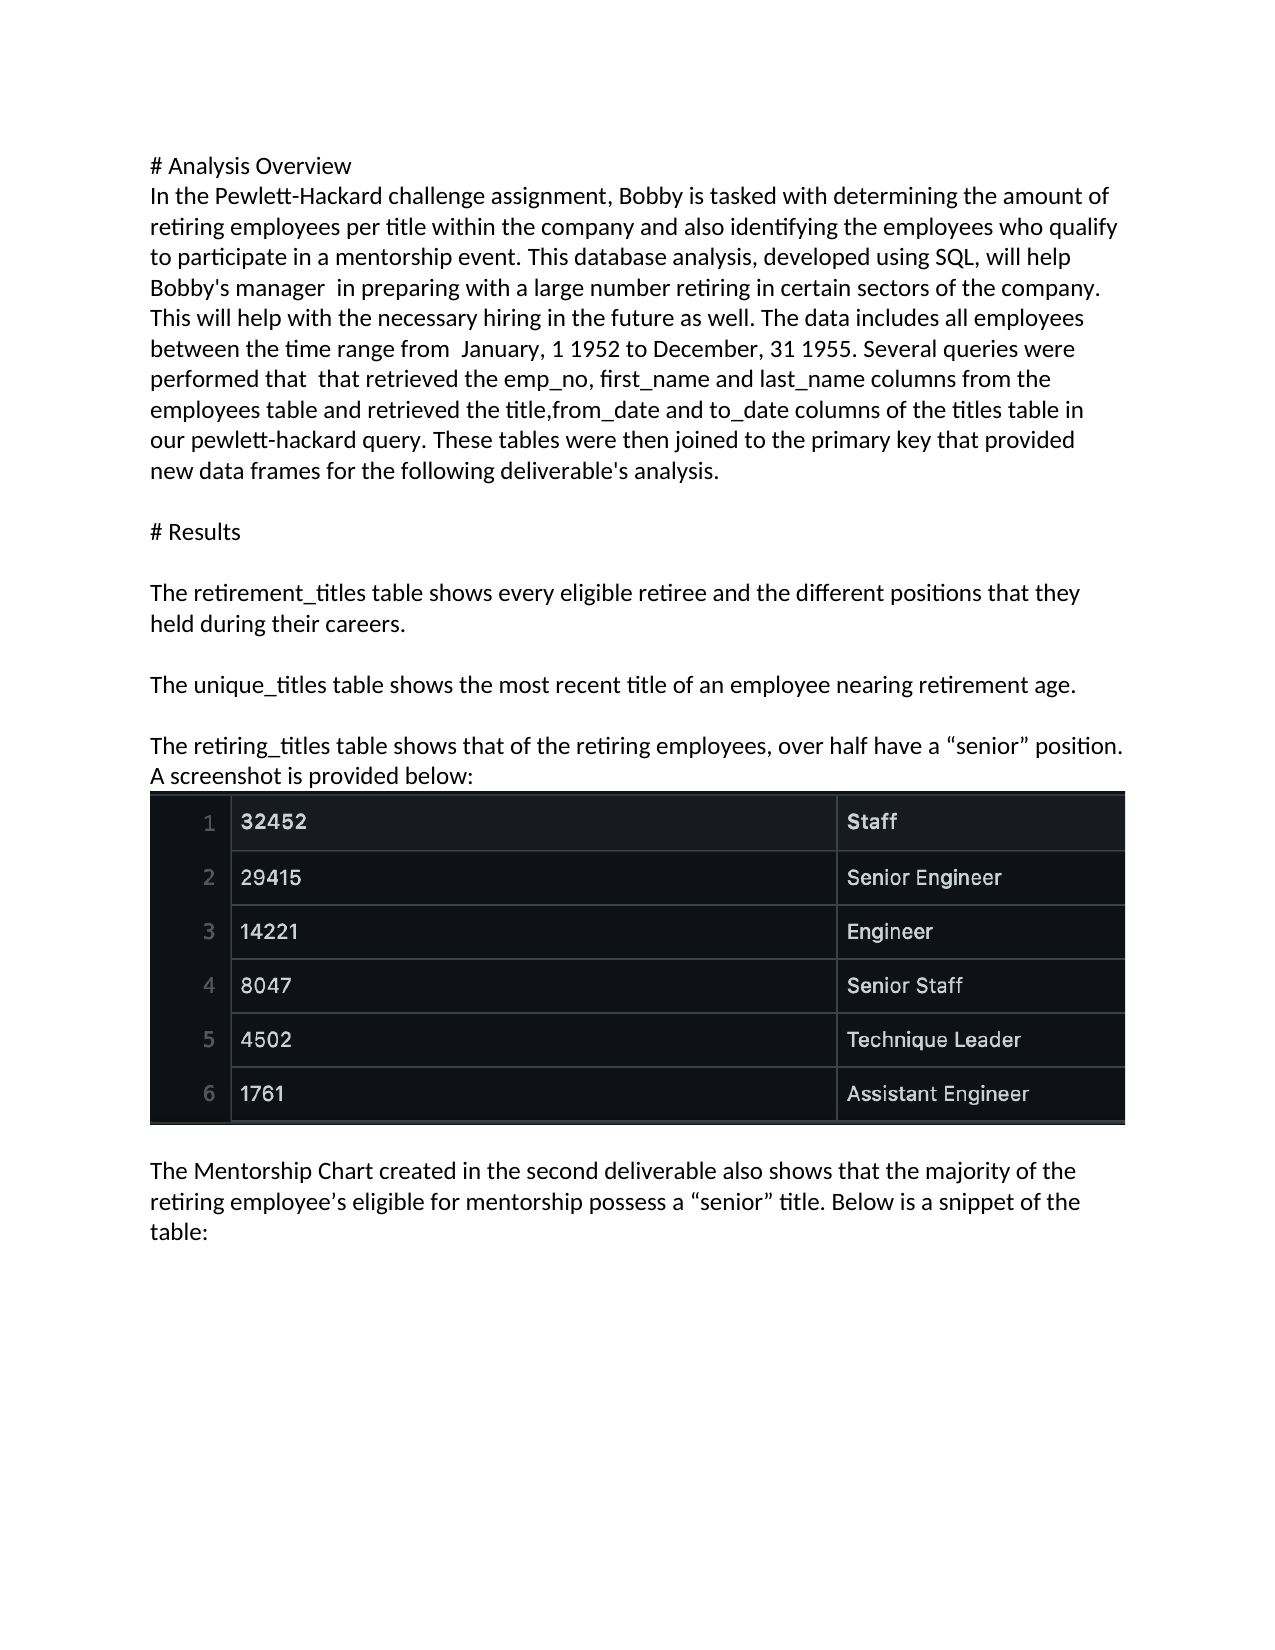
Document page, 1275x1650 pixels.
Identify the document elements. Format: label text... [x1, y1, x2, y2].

text The unique_titles table shows the most recent title of an employee nearing retirement age. [150, 669, 1125, 699]
text # Analysis Overview [150, 150, 1125, 181]
text In the Pewlett-Hackard challenge assignment, Bobby is tasked with determining the amount of retiring employees per title within the company and also identifying the employees who qualify to participate in a mentorship event. This database analysis, developed using SQL, will help Bobby's manager in preparing with a large number retiring in certain sectors of the company. This will help with the necessary hiring in the future as well. The data includes all employees between the time range from January, 1 1952 to December, 31 1955. Several queries were performed that that retrieved the emp_no, first_name and last_name columns from the employees table and retrieved the title,from_date and to_date columns of the titles table in our pewlett-hackard query. These tables were then joined to the primary key that provided new data frames for the following deliverable's analysis. [150, 181, 1125, 486]
text The Mentorship Chart created in the second deliverable also shows that the majority of the retiring employee’s eligible for mentorship possess a “senior” title. Below is a snippet of the table: [150, 1155, 1125, 1247]
text The retirement_titles table shows every eligible retiree and the different positions that they held during their careers. [150, 577, 1125, 638]
text The retiring_titles table shows that of the retiring employees, over half have a “senior” position. A screenshot is provided below: [150, 730, 1125, 791]
text # Results [150, 516, 1125, 547]
picture [150, 791, 1125, 1125]
